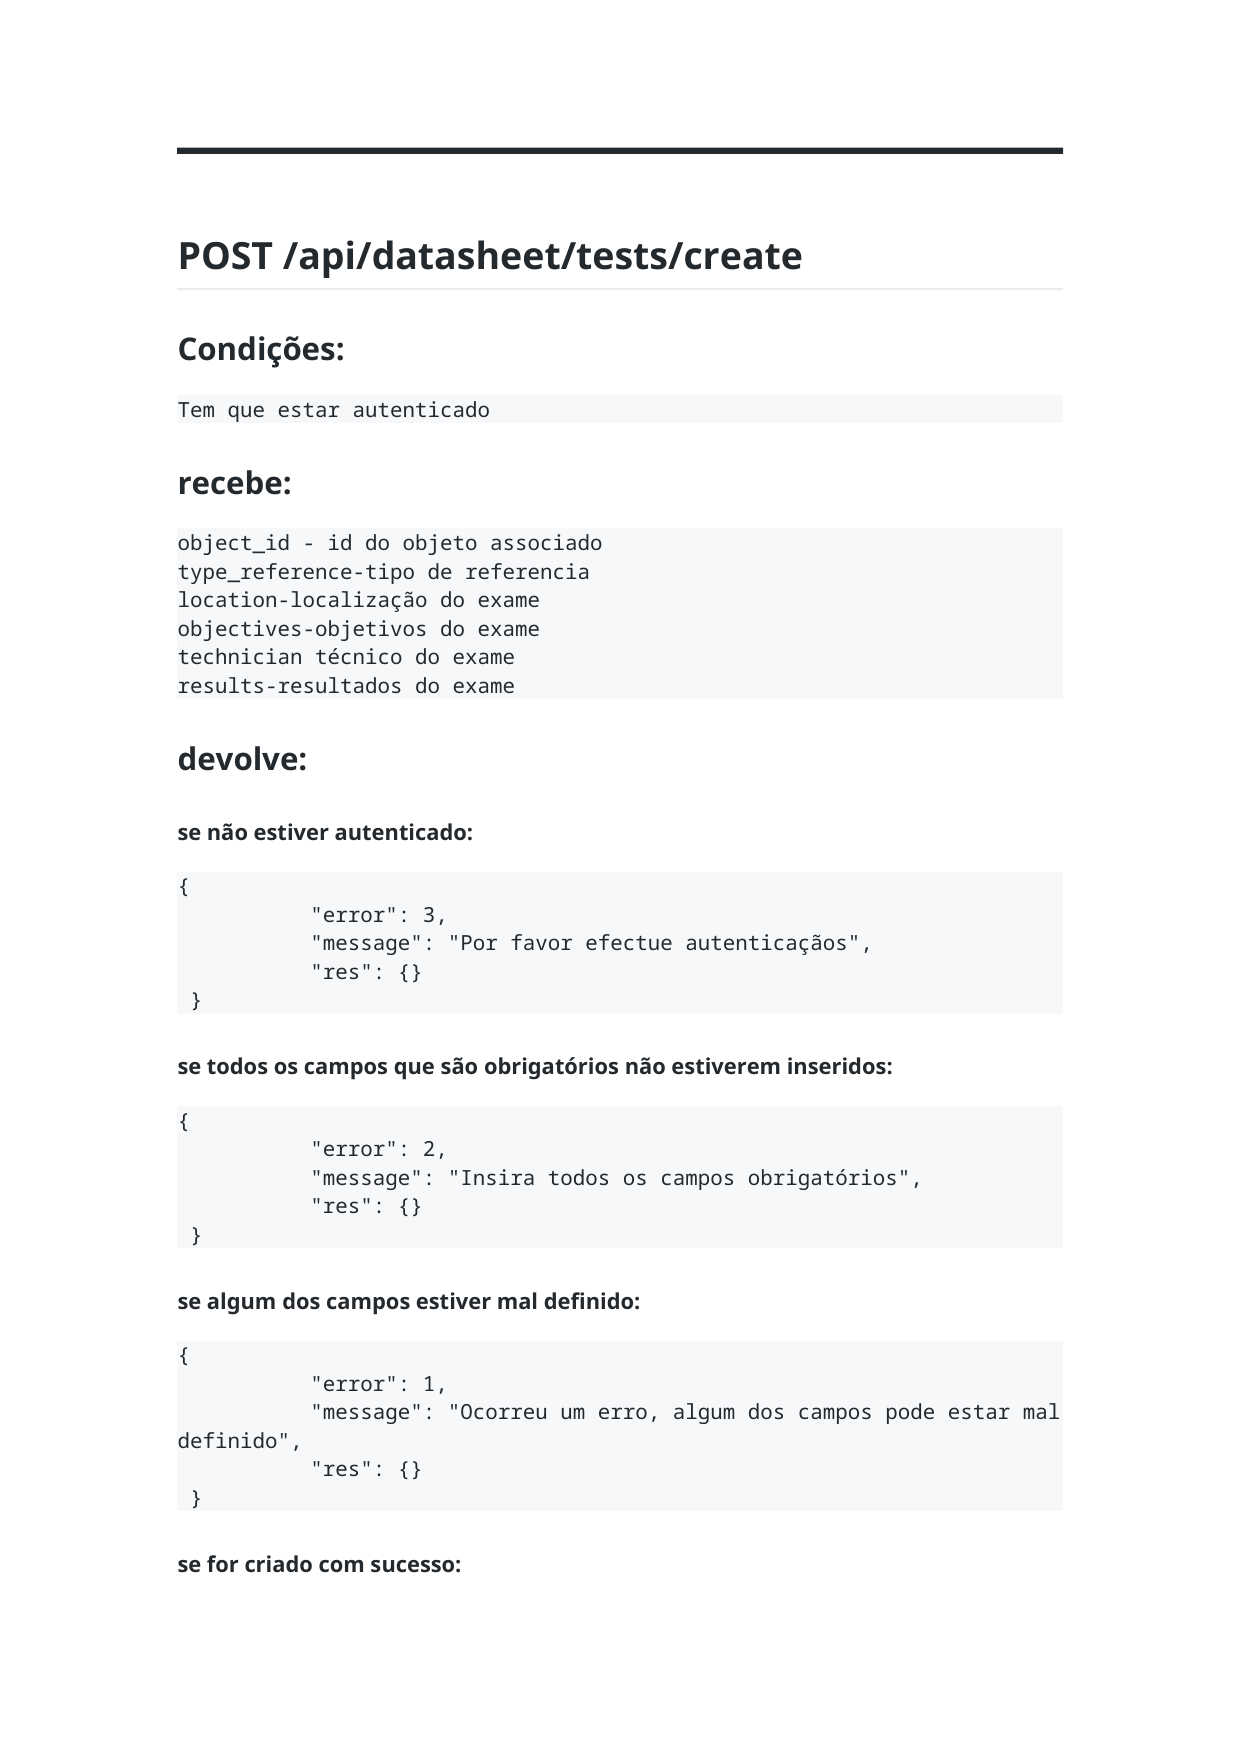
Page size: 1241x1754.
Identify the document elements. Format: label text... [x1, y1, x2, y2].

text POST /api/datasheet/tests/create [177, 229, 1063, 288]
text } [177, 1483, 1063, 1511]
text location-localização do exame [177, 585, 1063, 614]
text se não estiver autenticado: [177, 817, 1063, 847]
text se algum dos campos estiver mal definido: [177, 1286, 1063, 1316]
text "message": "Insira todos os campos obrigatórios", [177, 1163, 1063, 1191]
text "res": {} [177, 957, 1063, 985]
text { [177, 1341, 1063, 1369]
text "error": 1, [177, 1369, 1063, 1397]
text "message": "Ocorreu um erro, algum dos campos pode estar mal definido", [177, 1397, 1063, 1454]
text recebe: [177, 461, 1063, 503]
text { [177, 872, 1063, 900]
text "error": 2, [177, 1134, 1063, 1163]
text objectives-objetivos do exame [177, 614, 1063, 642]
text technician técnico do exame [177, 642, 1063, 671]
text "message": "Por favor efectue autenticaçãos", [177, 928, 1063, 957]
text } [177, 1220, 1063, 1248]
text type_reference-tipo de referencia [177, 557, 1063, 585]
text "res": {} [177, 1191, 1063, 1220]
text Tem que estar autenticado [177, 395, 1063, 423]
text Condições: [177, 327, 1063, 370]
text { [177, 1106, 1063, 1134]
text "res": {} [177, 1454, 1063, 1483]
text } [177, 985, 1063, 1014]
text se for criado com sucesso: [177, 1549, 1063, 1578]
text object_id - id do objeto associado [177, 528, 1063, 557]
text se todos os campos que são obrigatórios não estiverem inseridos: [177, 1051, 1063, 1081]
text results-resultados do exame [177, 671, 1063, 699]
text devolve: [177, 737, 1063, 779]
text "error": 3, [177, 900, 1063, 928]
